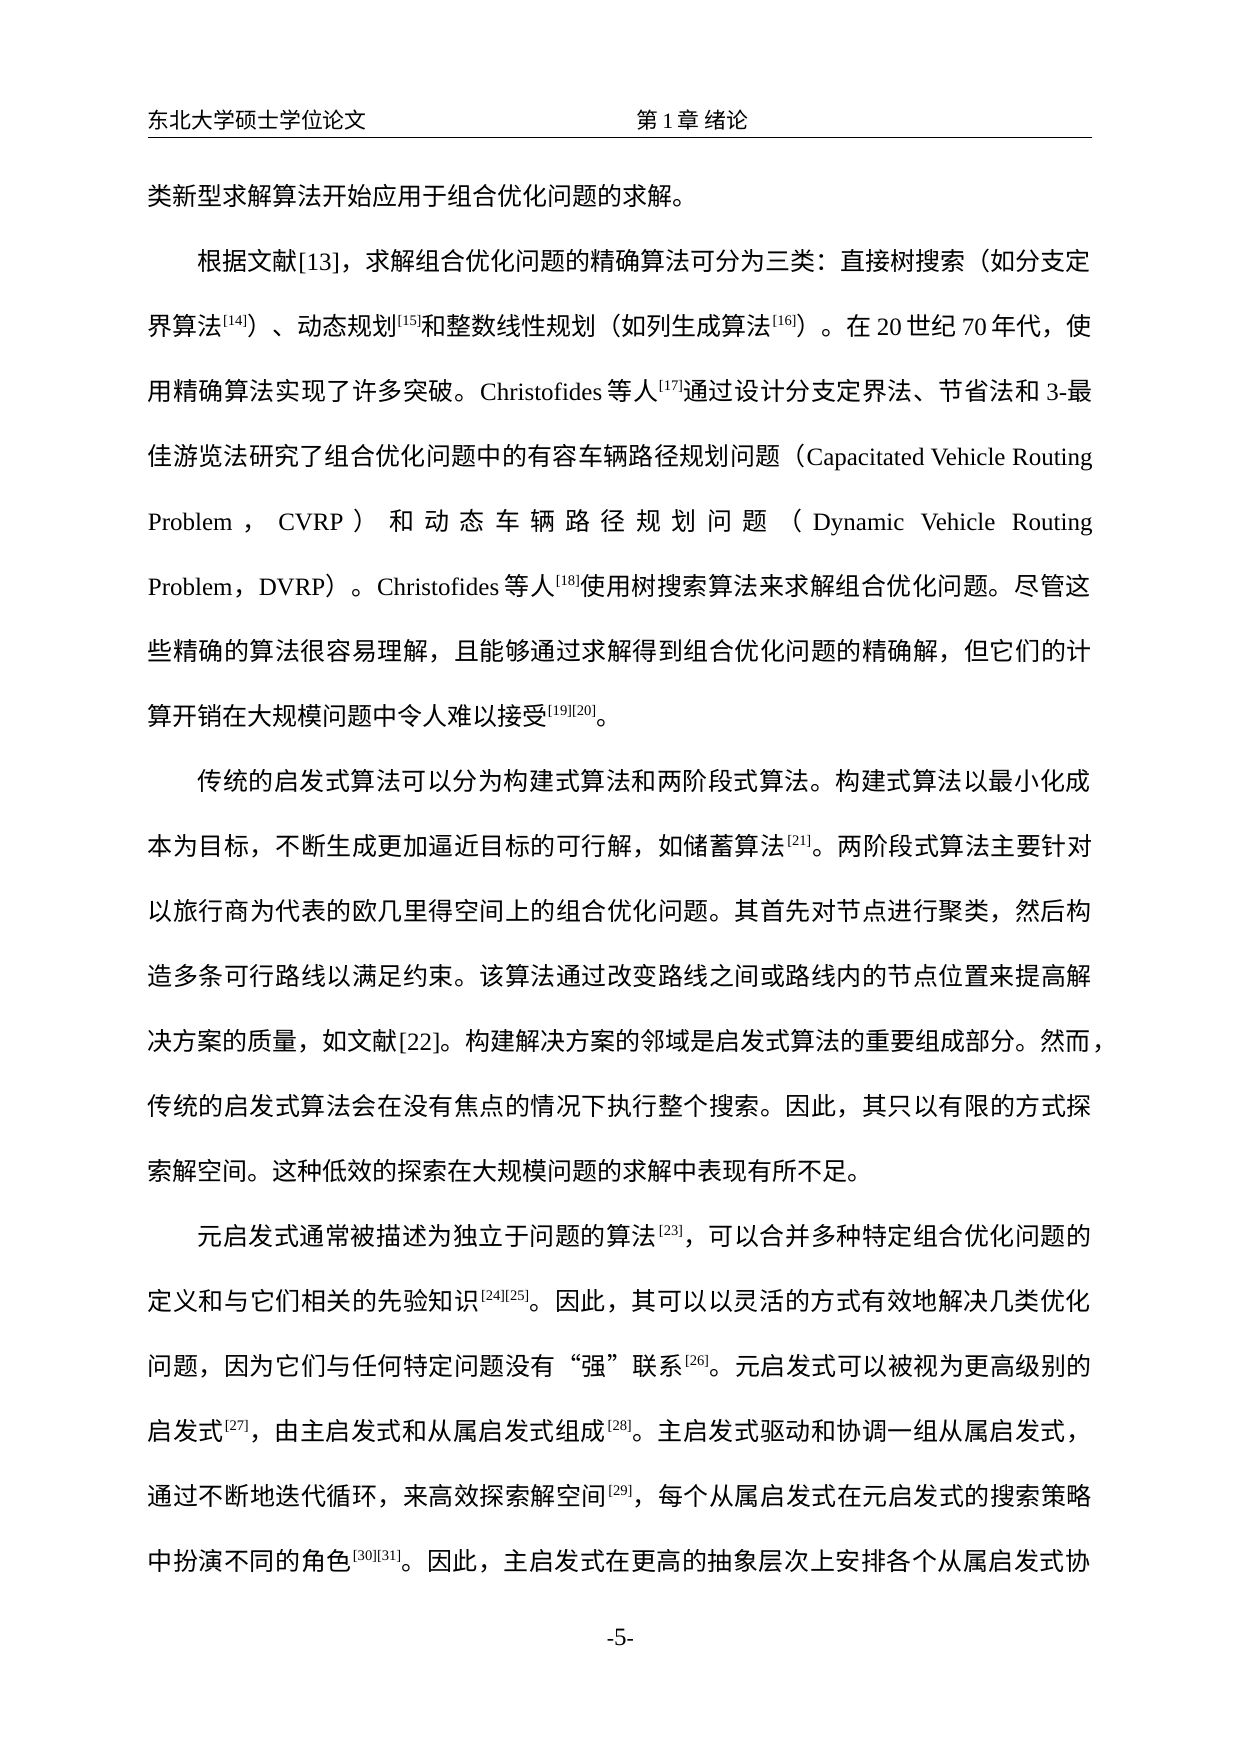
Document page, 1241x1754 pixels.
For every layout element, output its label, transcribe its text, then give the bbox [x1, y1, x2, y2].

text 传统的启发式算法可以分为构建式算法和两阶段式算法。构建式算法以最小化成本为目标，不断生成更加逼近目标的可行解，如储蓄算法[21]。两阶段式算法主要针对以旅行商为代表的欧几里得空间上的组合优化问题。其首先对节点进行聚类，然后构造多条可行路线以满足约束。该算法通过改变路线之间或路线内的节点位置来提高解决方案的质量，如文献[22]。构建解决方案的邻域是启发式算法的重要组成部分。然而，传统的启发式算法会在没有焦点的情况下执行整个搜索。因此，其只以有限的方式探索解空间。这种低效的探索在大规模问题的求解中表现有所不足。 [148, 747, 1092, 1202]
text 根据文献[13]，求解组合优化问题的精确算法可分为三类：直接树搜索（如分支定界算法[14]）、动态规划[15]和整数线性规划（如列生成算法[16]）。在20世纪70年代，使用精确算法实现了许多突破。Christofides等人[17]通过设计分支定界法、节省法和3-最佳游览法研究了组合优化问题中的有容车辆路径规划问题（Capacitated Vehicle Routing Problem，CVRP）和动态车辆路径规划问题（Dynamic Vehicle Routing Problem，DVRP）。Christofides等人[18]使用树搜索算法来求解组合优化问题。尽管这些精确的算法很容易理解，且能够通过求解得到组合优化问题的精确解，但它们的计算开销在大规模问题中令人难以接受[19][20]。 [148, 227, 1092, 747]
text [148, 162, 1092, 227]
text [148, 1202, 1092, 1592]
